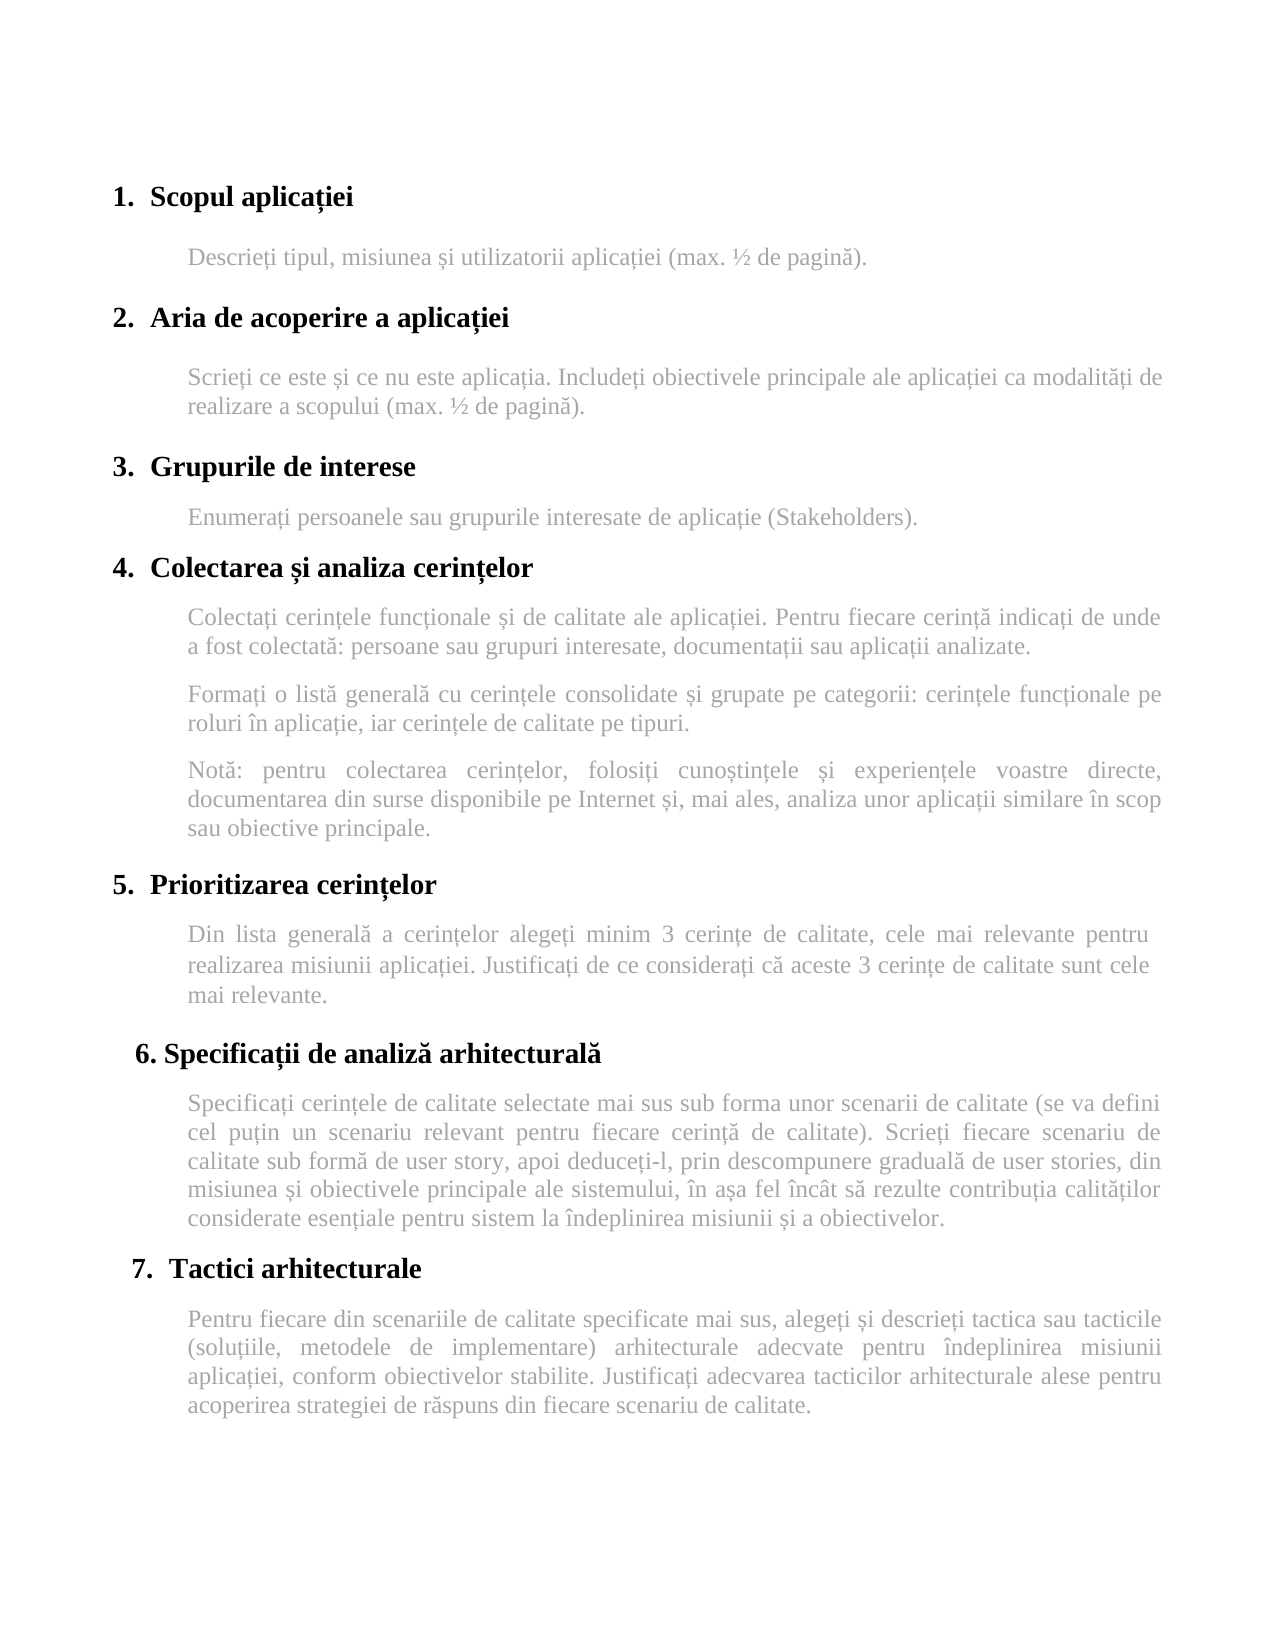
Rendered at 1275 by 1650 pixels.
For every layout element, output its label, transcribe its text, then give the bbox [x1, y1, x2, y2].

subtitle Prioritizarea cerințelor [112, 867, 1162, 900]
text Pentru fiecare din scenariile de calitate specificate mai sus, alegeți și descrieți tactica sau tacticile (soluțiile, metodele de implementare) arhitecturale adecvate pentru îndeplinirea misiunii aplicației, conform obiectivelor stabilite. Justificați adecvarea tacticilor arhitecturale alese pentru acoperirea strategiei de răspuns din fiecare scenariu de calitate. [187, 1304, 1162, 1419]
text Notă: pentru colectarea cerințelor, folosiți cunoștințele și experiențele voastre directe, documentarea din surse disponibile pe Internet și, mai ales, analiza unor aplicații similare în scop sau obiective principale. [187, 756, 1162, 842]
subtitle Tactici arhitecturale [131, 1251, 1162, 1285]
text Colectați cerințele funcționale și de calitate ale aplicației. Pentru fiecare cerință indicați de unde a fost colectată: persoane sau grupuri interesate, documentații sau aplicații analizate. [187, 602, 1162, 660]
text Scrieți ce este și ce nu este aplicația. Includeți obiectivele principale ale aplicației ca modalități de realizare a scopului (max. ½ de pagină). [187, 362, 1162, 420]
text Din lista generală a cerințelor alegeți minim 3 cerințe de calitate, cele mai relevante pentru realizarea misiunii aplicației. Justificați de ce considerați că aceste 3 cerințe de calitate sunt cele mai relevante. [187, 919, 1150, 1009]
subtitle Colectarea și analiza cerințelor [112, 550, 1162, 583]
text Formați o listă generală cu cerințele consolidate și grupate pe categorii: cerințele funcționale pe roluri în aplicație, iar cerințele de calitate pe tipuri. [187, 679, 1162, 737]
text Descrieți tipul, misiunea și utilizatorii aplicației (max. ½ de pagină). [187, 242, 1162, 271]
text Enumerați persoanele sau grupurile interesate de aplicație (Stakeholders). [187, 502, 1162, 531]
text Specificați cerințele de calitate selectate mai sus sub forma unor scenarii de calitate (se va defini cel puțin un scenariu relevant pentru fiecare cerință de calitate). Scrieți fiecare scenariu de calitate sub formă de user story, apoi deduceți-l, prin descompunere graduală de user stories, din misiunea și obiectivele principale ale sistemului, în așa fel încât să rezulte contribuția calităților considerate esențiale pentru sistem la îndeplinirea misiunii și a obiectivelor. [187, 1088, 1162, 1232]
subtitle Aria de acoperire a aplicației [112, 300, 1162, 333]
subtitle Scopul aplicației [112, 179, 1162, 213]
subtitle Grupurile de interese [112, 449, 1162, 483]
subtitle Specificații de analiză arhitecturală [135, 1036, 1162, 1069]
